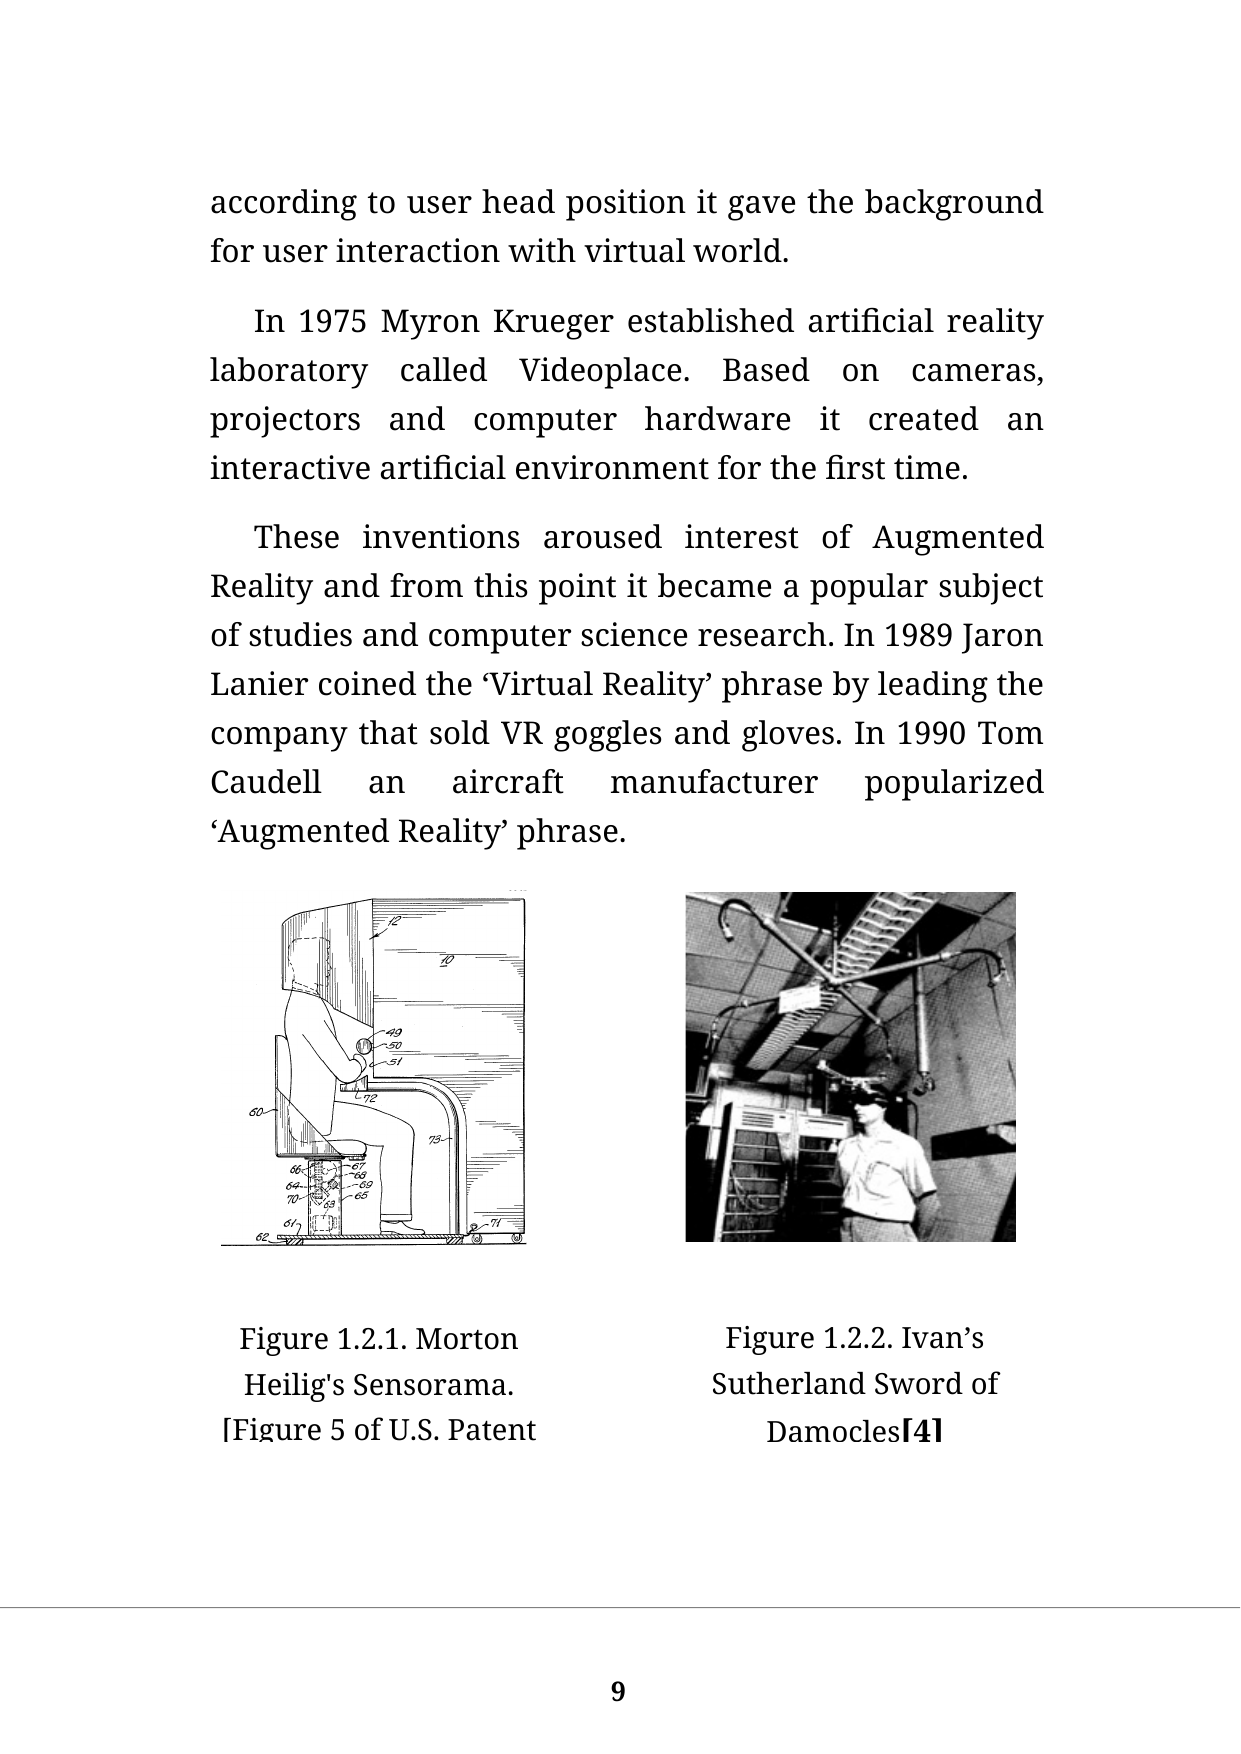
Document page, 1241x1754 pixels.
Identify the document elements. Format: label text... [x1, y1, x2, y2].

picture [220, 890, 527, 1247]
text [210, 180, 1045, 272]
text These inventions aroused interest of Augmented Reality and from this point it became a popular subject of studies and computer science research. In 1989 Jaron Lanier coined the ‘Virtual Reality’ phrase by leading the company that sold VR goggles and gloves. In 1990 Tom Caudell an aircraft manufacturer popularized ‘Augmented Reality’ phrase. [210, 515, 1045, 852]
text In 1975 Myron Krueger established artificial reality laboratory called Videoplace. Based on cameras, projectors and computer hardware it created an interactive artificial environment for the first time. [210, 299, 1045, 488]
picture [685, 892, 1016, 1242]
